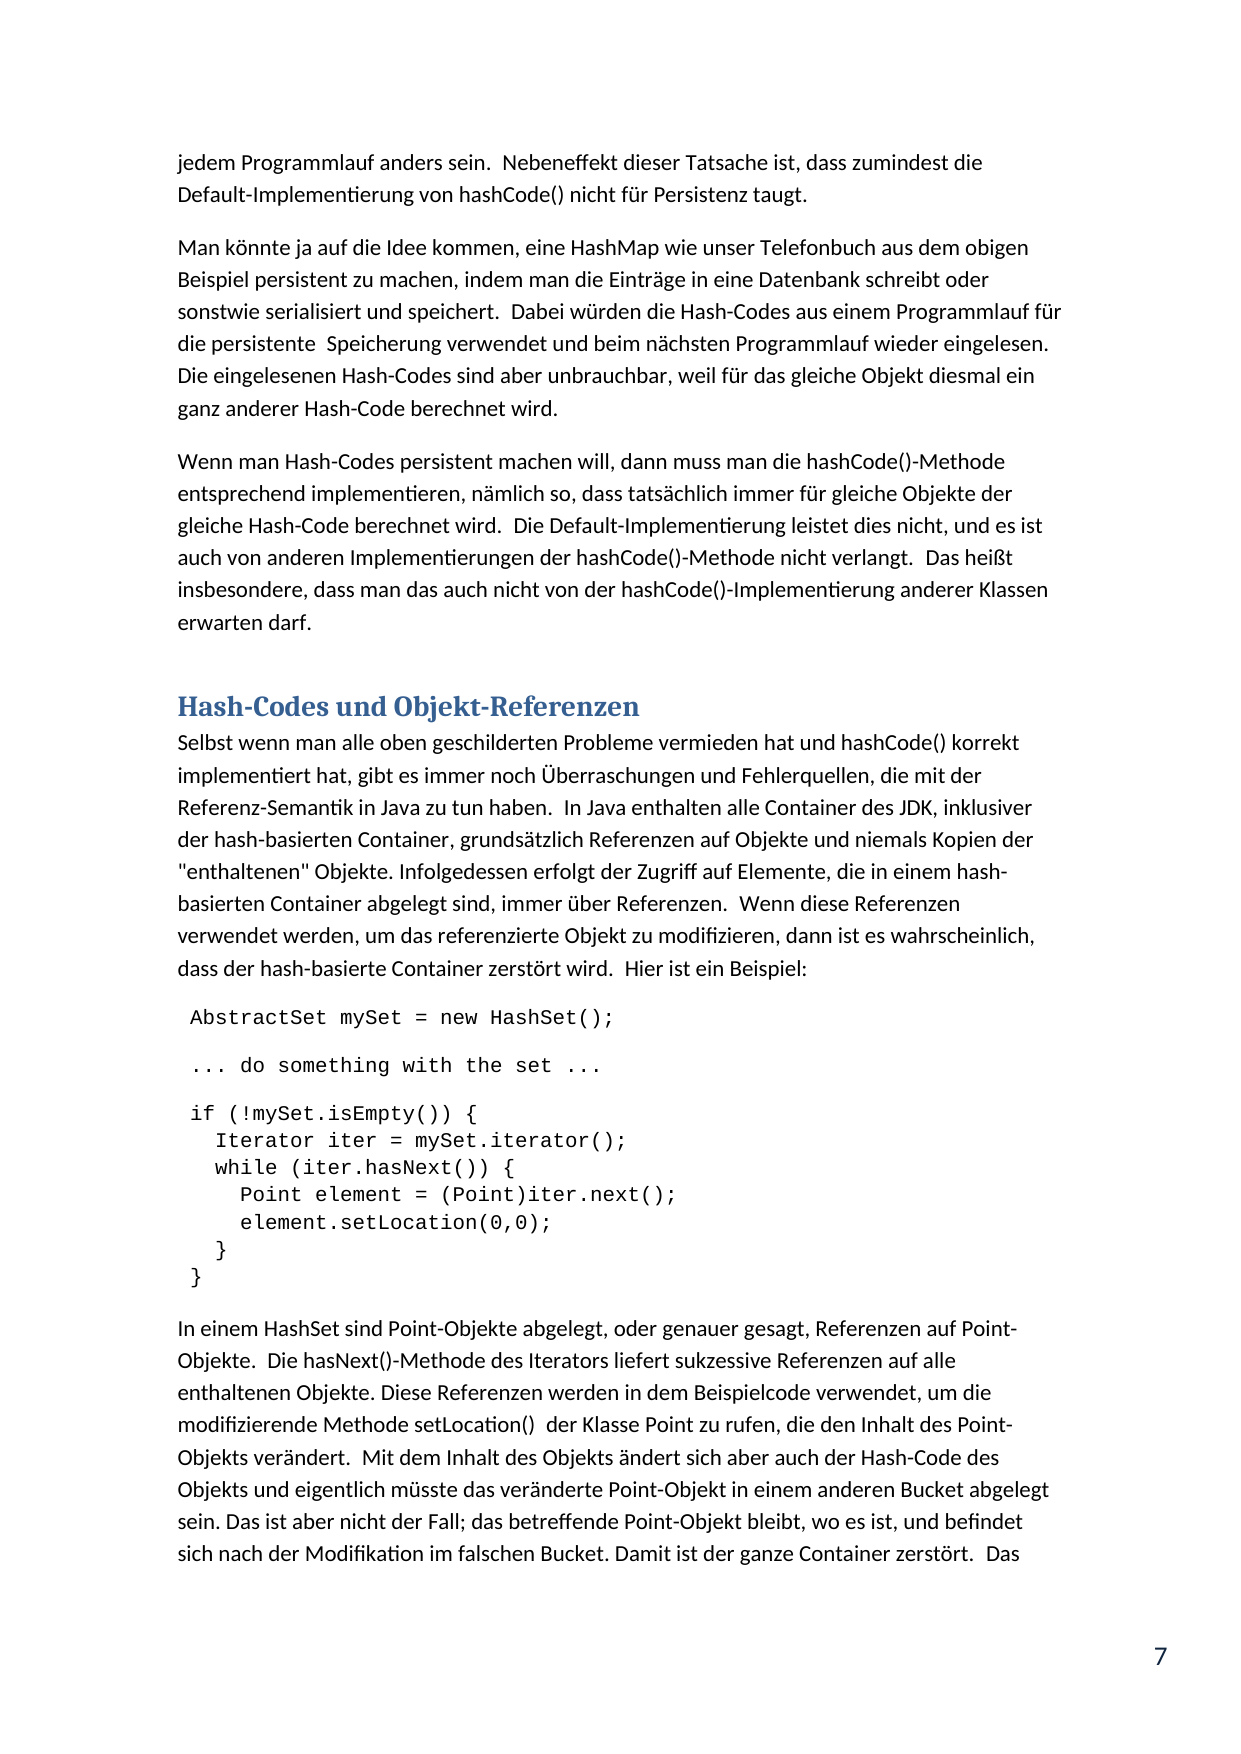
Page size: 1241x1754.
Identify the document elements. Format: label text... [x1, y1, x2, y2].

text Man könnte ja auf die Idee kommen, eine HashMap wie unser Telefonbuch aus dem obigen Beispiel persistent zu machen, indem man die Einträge in eine Datenbank schreibt oder sonstwie serialisiert und speichert. Dabei würden die Hash-Codes aus einem Programmlauf für die persistente Speicherung verwendet und beim nächsten Programmlauf wieder eingelesen. Die eingelesenen Hash-Codes sind aber unbrauchbar, weil für das gleiche Objekt diesmal ein ganz anderer Hash-Code berechnet wird. [177, 233, 1063, 422]
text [177, 148, 1063, 208]
text AbstractSet mySet = new HashSet(); [177, 1007, 1063, 1031]
text if (!mySet.isEmpty()) { Iterator iter = mySet.iterator(); while (iter.hasNext()) { Point element = (Point)iter.next(); element.setLocation(0,0); } } [177, 1103, 1063, 1290]
text Wenn man Hash-Codes persistent machen will, dann muss man die hashCode()-Methode entsprechend implementieren, nämlich so, dass tatsächlich immer für gleiche Objekte der gleiche Hash-Code berechnet wird. Die Default-Implementierung leistet dies nicht, und es ist auch von anderen Implementierungen der hashCode()-Methode nicht verlangt. Das heißt insbesondere, dass man das auch nicht von der hashCode()-Implementierung anderer Klassen erwarten darf. [177, 447, 1063, 636]
text Selbst wenn man alle oben geschilderten Probleme vermieden hat und hashCode() korrekt implementiert hat, gibt es immer noch Überraschungen und Fehlerquellen, die mit der Referenz-Semantik in Java zu tun haben. In Java enthalten alle Container des JDK, inklusiver der hash-basierten Container, grundsätzlich Referenzen auf Objekte und niemals Kopien der "enthaltenen" Objekte. Infolgedessen erfolgt der Zugriff auf Elemente, die in einem hash-basierten Container abgelegt sind, immer über Referenzen. Wenn diese Referenzen verwendet werden, um das referenzierte Objekt zu modifizieren, dann ist es wahrscheinlich, dass der hash-basierte Container zerstört wird. Hier ist ein Beispiel: [177, 728, 1063, 982]
text ... do something with the set ... [177, 1055, 1063, 1078]
subtitle Hash-Codes und Objekt-Referenzen [177, 690, 1063, 723]
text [177, 1314, 1063, 1567]
